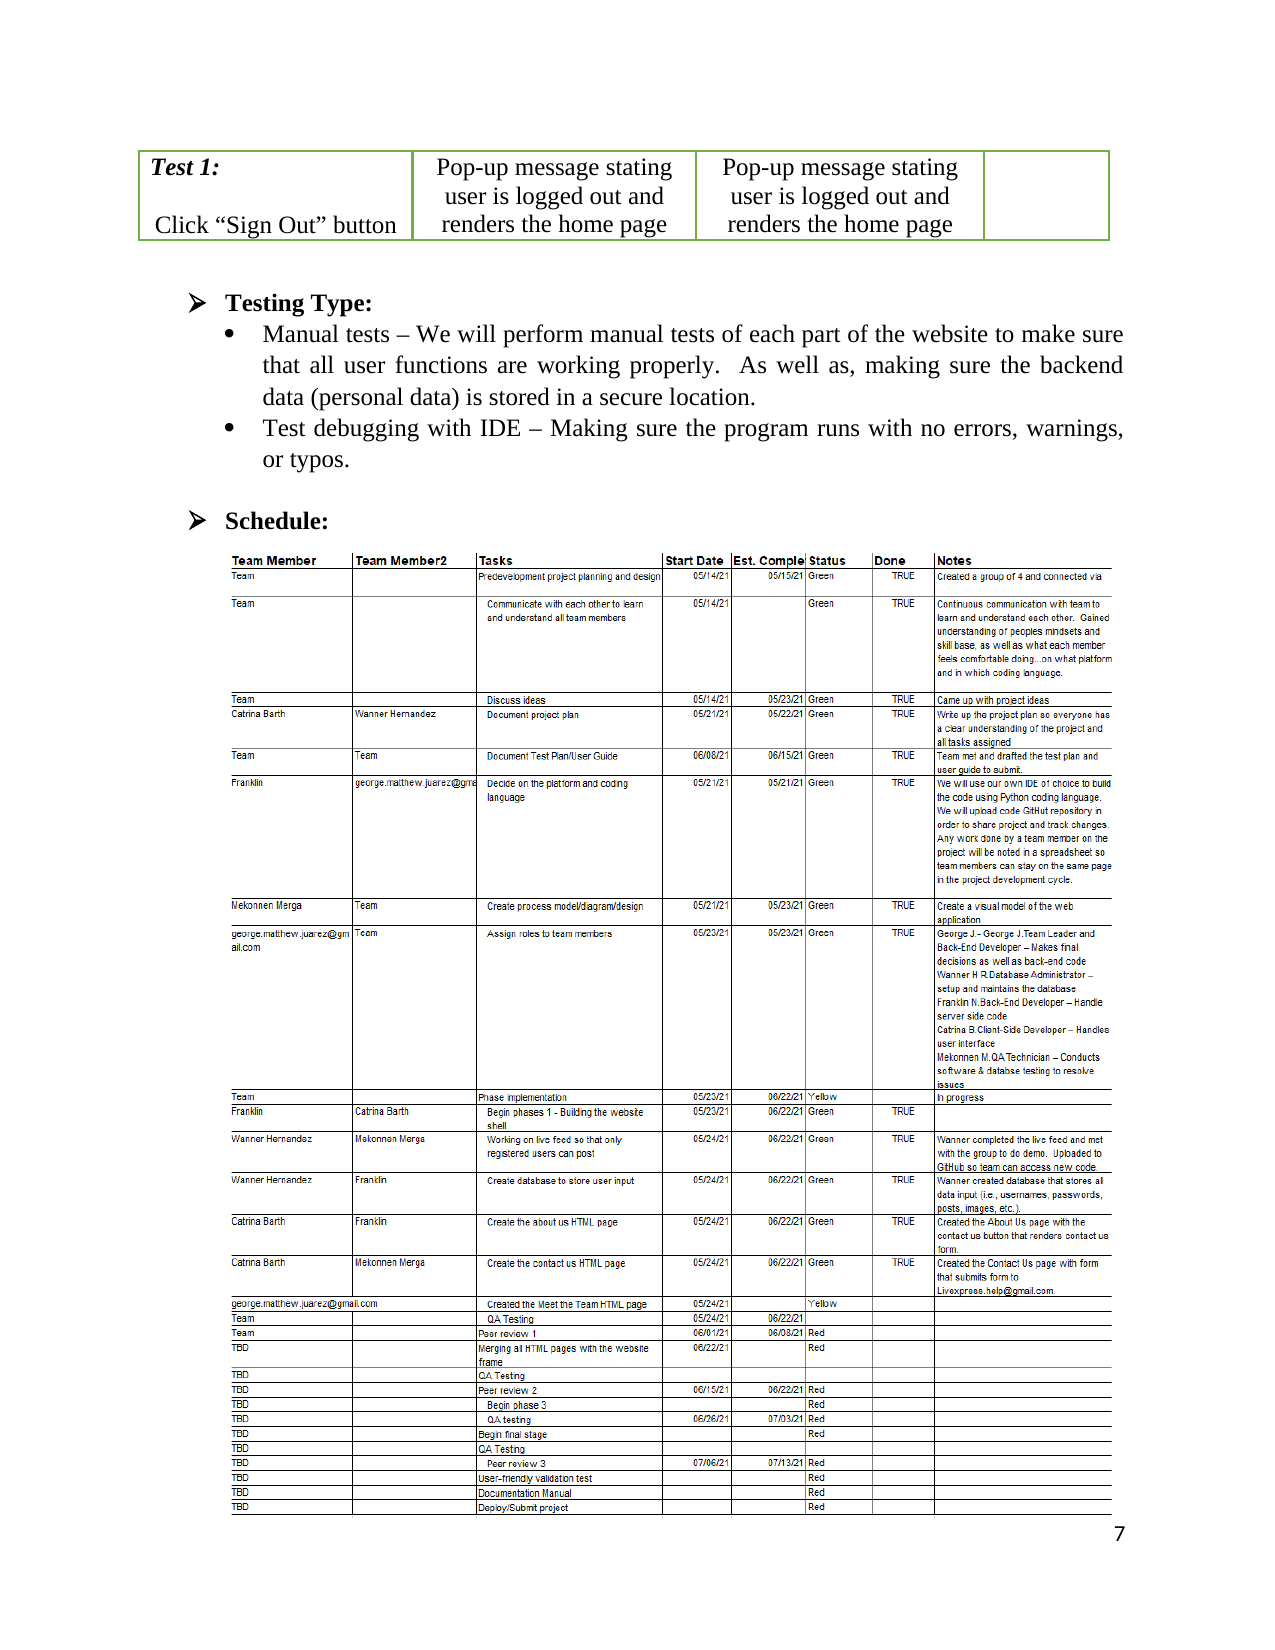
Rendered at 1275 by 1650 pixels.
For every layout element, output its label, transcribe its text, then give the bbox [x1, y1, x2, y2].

table_cell [985, 152, 1108, 239]
table_cell Pop-up message stating user is logged out and renders the home page [414, 152, 695, 239]
table_cell Test 1: Click “Sign Out” button [140, 152, 411, 239]
picture [230, 553, 1112, 1516]
list Test debugging with IDE – Making sure the program runs with no errors, warnings, or typos. [225, 413, 1125, 472]
table_cell Pop-up message stating user is logged out and renders the home page [697, 152, 983, 239]
list Manual tests – We will perform manual tests of each part of the website to make sure that all user functions are working properly. As well as, making sure the backend data (personal data) is stored in a secure location. [225, 319, 1125, 410]
list Schedule: [187, 506, 1125, 534]
list Testing Type: [187, 288, 1125, 317]
